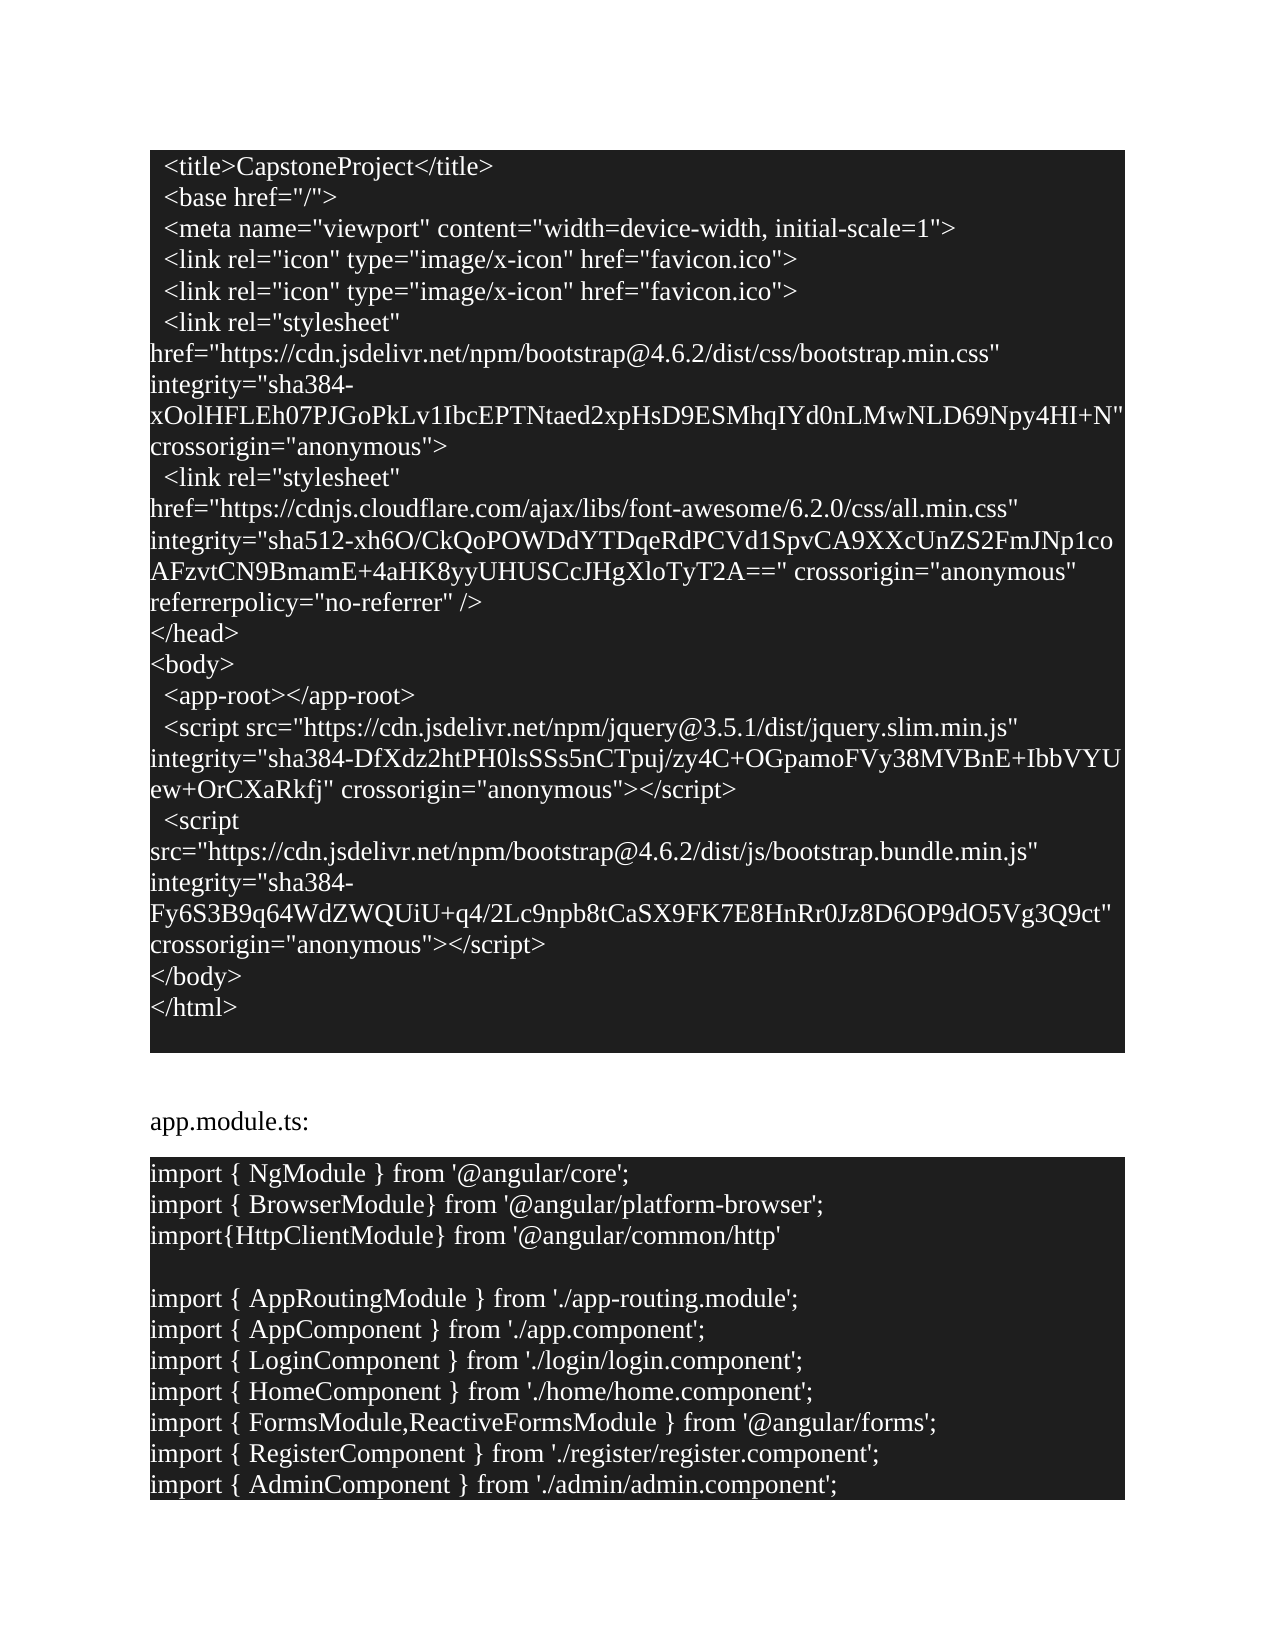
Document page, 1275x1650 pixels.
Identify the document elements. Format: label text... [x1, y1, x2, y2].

text import { BrowserModule} from '@angular/platform-browser'; [150, 1188, 1125, 1219]
text import { HomeComponent } from './home/home.component'; [150, 1375, 1125, 1406]
text <link rel="icon" type="image/x-icon" href="favicon.ico"> [150, 243, 1125, 274]
text </body> [150, 960, 1125, 991]
text </head> [150, 617, 1125, 648]
text import { AppRoutingModule } from './app-routing.module'; [150, 1282, 1125, 1313]
text import { AdminComponent } from './admin/admin.component'; [150, 1469, 1125, 1500]
text <link rel="stylesheet" href="https://cdn.jsdelivr.net/npm/bootstrap@4.6.2/dist/css/bootstrap.min.css" integrity="sha384-xOolHFLEh07PJGoPkLv1IbcEPTNtaed2xpHsD9ESMhqIYd0nLMwNLD69Npy4HI+N" crossorigin="anonymous"> [150, 306, 1125, 461]
text import { FormsModule,ReactiveFormsModule } from '@angular/forms'; [150, 1406, 1125, 1437]
text <title>CapstoneProject</title> [150, 150, 1125, 181]
text import { AppComponent } from './app.component'; [150, 1313, 1125, 1344]
text <body> [150, 648, 1125, 679]
text <meta name="viewport" content="width=device-width, initial-scale=1"> [150, 212, 1125, 243]
text <base href="/"> [150, 181, 1125, 212]
text import { NgModule } from '@angular/core'; [150, 1157, 1125, 1188]
text <link rel="stylesheet" href="https://cdnjs.cloudflare.com/ajax/libs/font-awesome/6.2.0/css/all.min.css" integrity="sha512-xh6O/CkQoPOWDdYTDqeRdPCVd1SpvCA9XXcUnZS2FmJNp1coAFzvtCN9BmamE+4aHK8yyUHUSCcJHgXloTyT2A==" crossorigin="anonymous" referrerpolicy="no-referrer" /> [150, 461, 1125, 617]
text <script src="https://cdn.jsdelivr.net/npm/jquery@3.5.1/dist/jquery.slim.min.js" integrity="sha384-DfXdz2htPH0lsSSs5nCTpuj/zy4C+OGpamoFVy38MVBnE+IbbVYUew+OrCXaRkfj" crossorigin="anonymous"></script> [150, 711, 1125, 804]
text import { LoginComponent } from './login/login.component'; [150, 1344, 1125, 1375]
text <app-root></app-root> [150, 679, 1125, 711]
text <script src="https://cdn.jsdelivr.net/npm/bootstrap@4.6.2/dist/js/bootstrap.bundle.min.js" integrity="sha384-Fy6S3B9q64WdZWQUiU+q4/2Lc9npb8tCaSX9FK7E8HnRr0Jz8D6OP9dO5Vg3Q9ct" crossorigin="anonymous"></script> [150, 804, 1125, 960]
text import{HttpClientModule} from '@angular/common/http' [150, 1219, 1125, 1251]
text </html> [150, 991, 1125, 1022]
text <link rel="icon" type="image/x-icon" href="favicon.ico"> [150, 274, 1125, 306]
text import { RegisterComponent } from './register/register.component'; [150, 1437, 1125, 1469]
text app.module.ts: [150, 1105, 1125, 1136]
